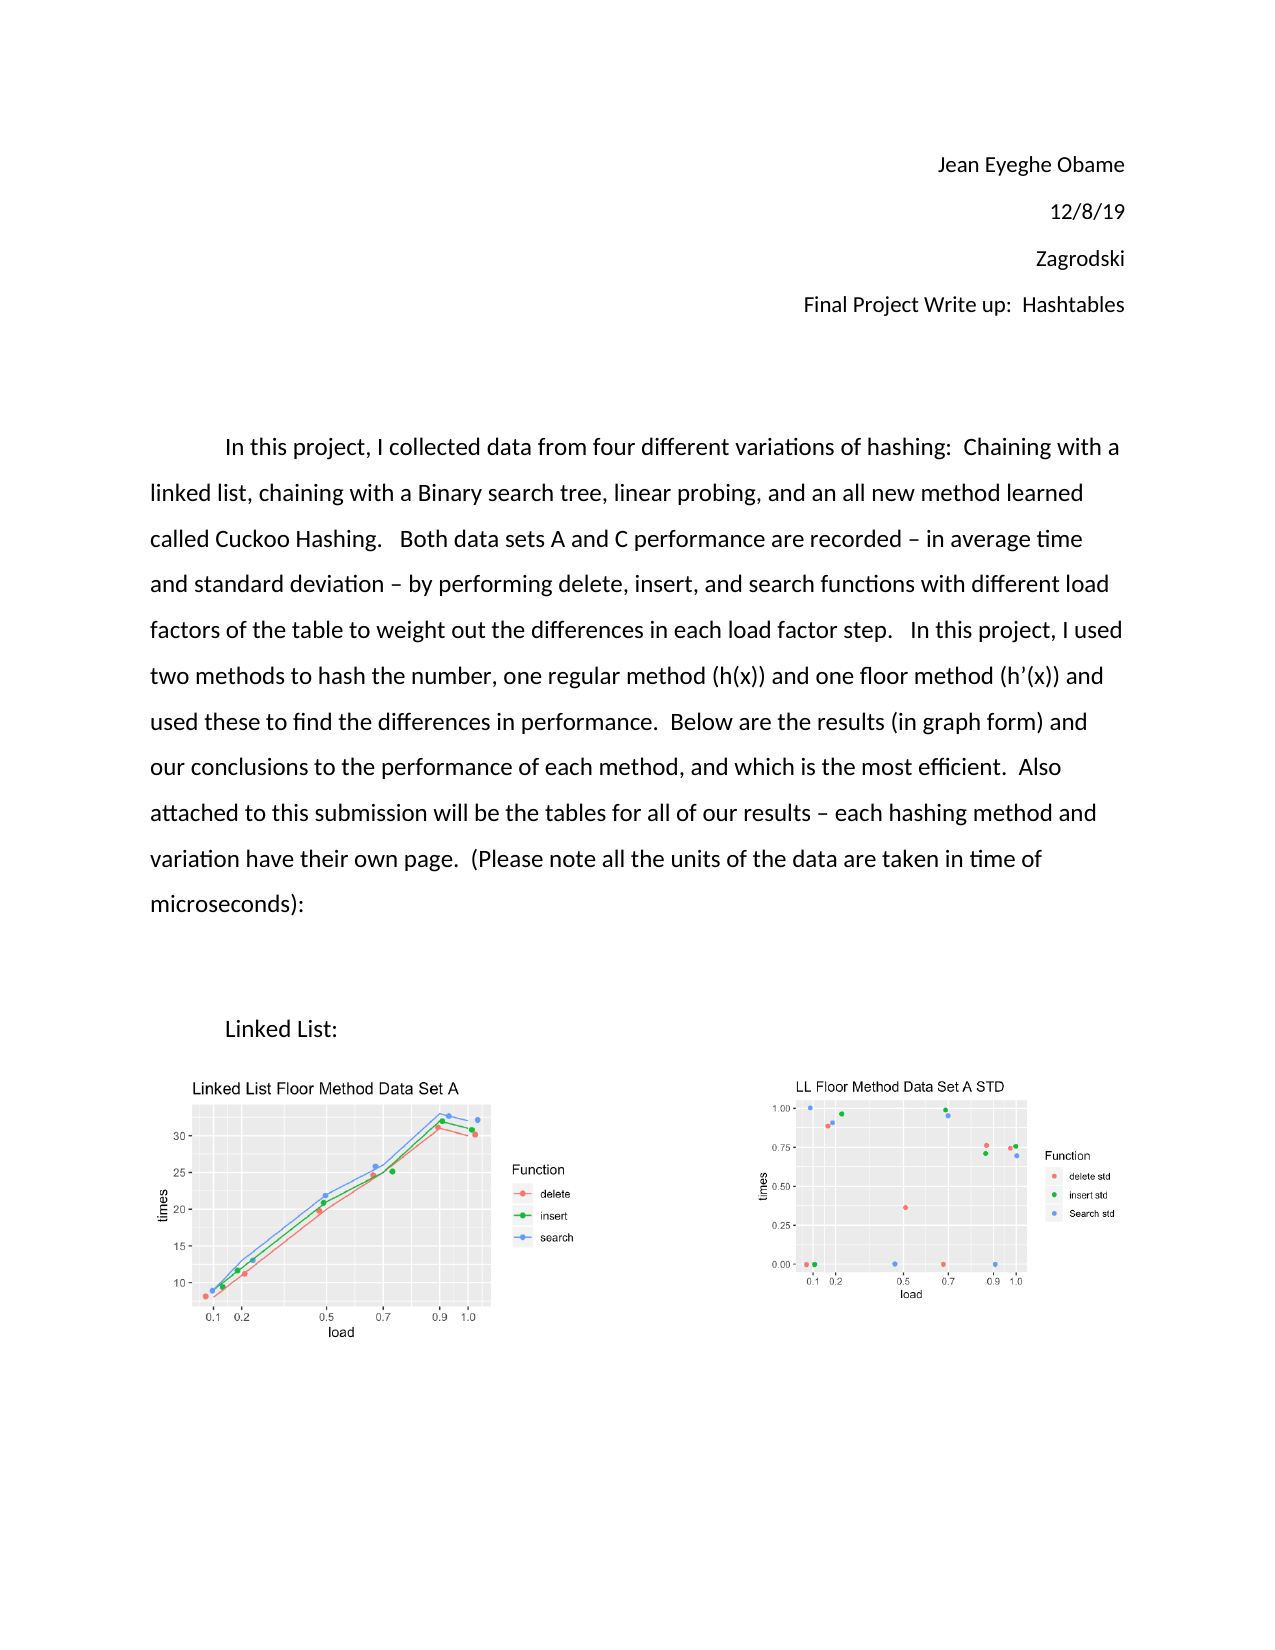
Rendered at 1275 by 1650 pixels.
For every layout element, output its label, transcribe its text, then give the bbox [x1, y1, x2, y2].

text Final Project Write up: Hashtables [150, 291, 1125, 319]
text 12/8/19 [150, 197, 1125, 225]
text Linked List: [150, 1013, 1125, 1044]
picture [150, 1076, 585, 1342]
text In this project, I collected data from four different variations of hashing: Chaining with a linked list, chaining with a Binary search tree, linear probing, and an all new method learned called Cuckoo Hashing. Both data sets A and C performance are recorded – in average time and standard deviation – by performing delete, insert, and search functions with different load factors of the table to weight out the differences in each load factor step. In this project, I used two methods to hash the number, one regular method (h(x)) and one floor method (h’(x)) and used these to find the differences in performance. Below are the results (in graph form) and our conclusions to the performance of each method, and which is the most efficient. Also attached to this submission will be the tables for all of our results – each hashing method and variation have their own page. (Please note all the units of the data are taken in time of microseconds): [150, 431, 1125, 919]
text Jean Eyeghe Obame [150, 150, 1125, 178]
text Zagrodski [150, 244, 1125, 272]
picture [752, 1076, 1121, 1304]
